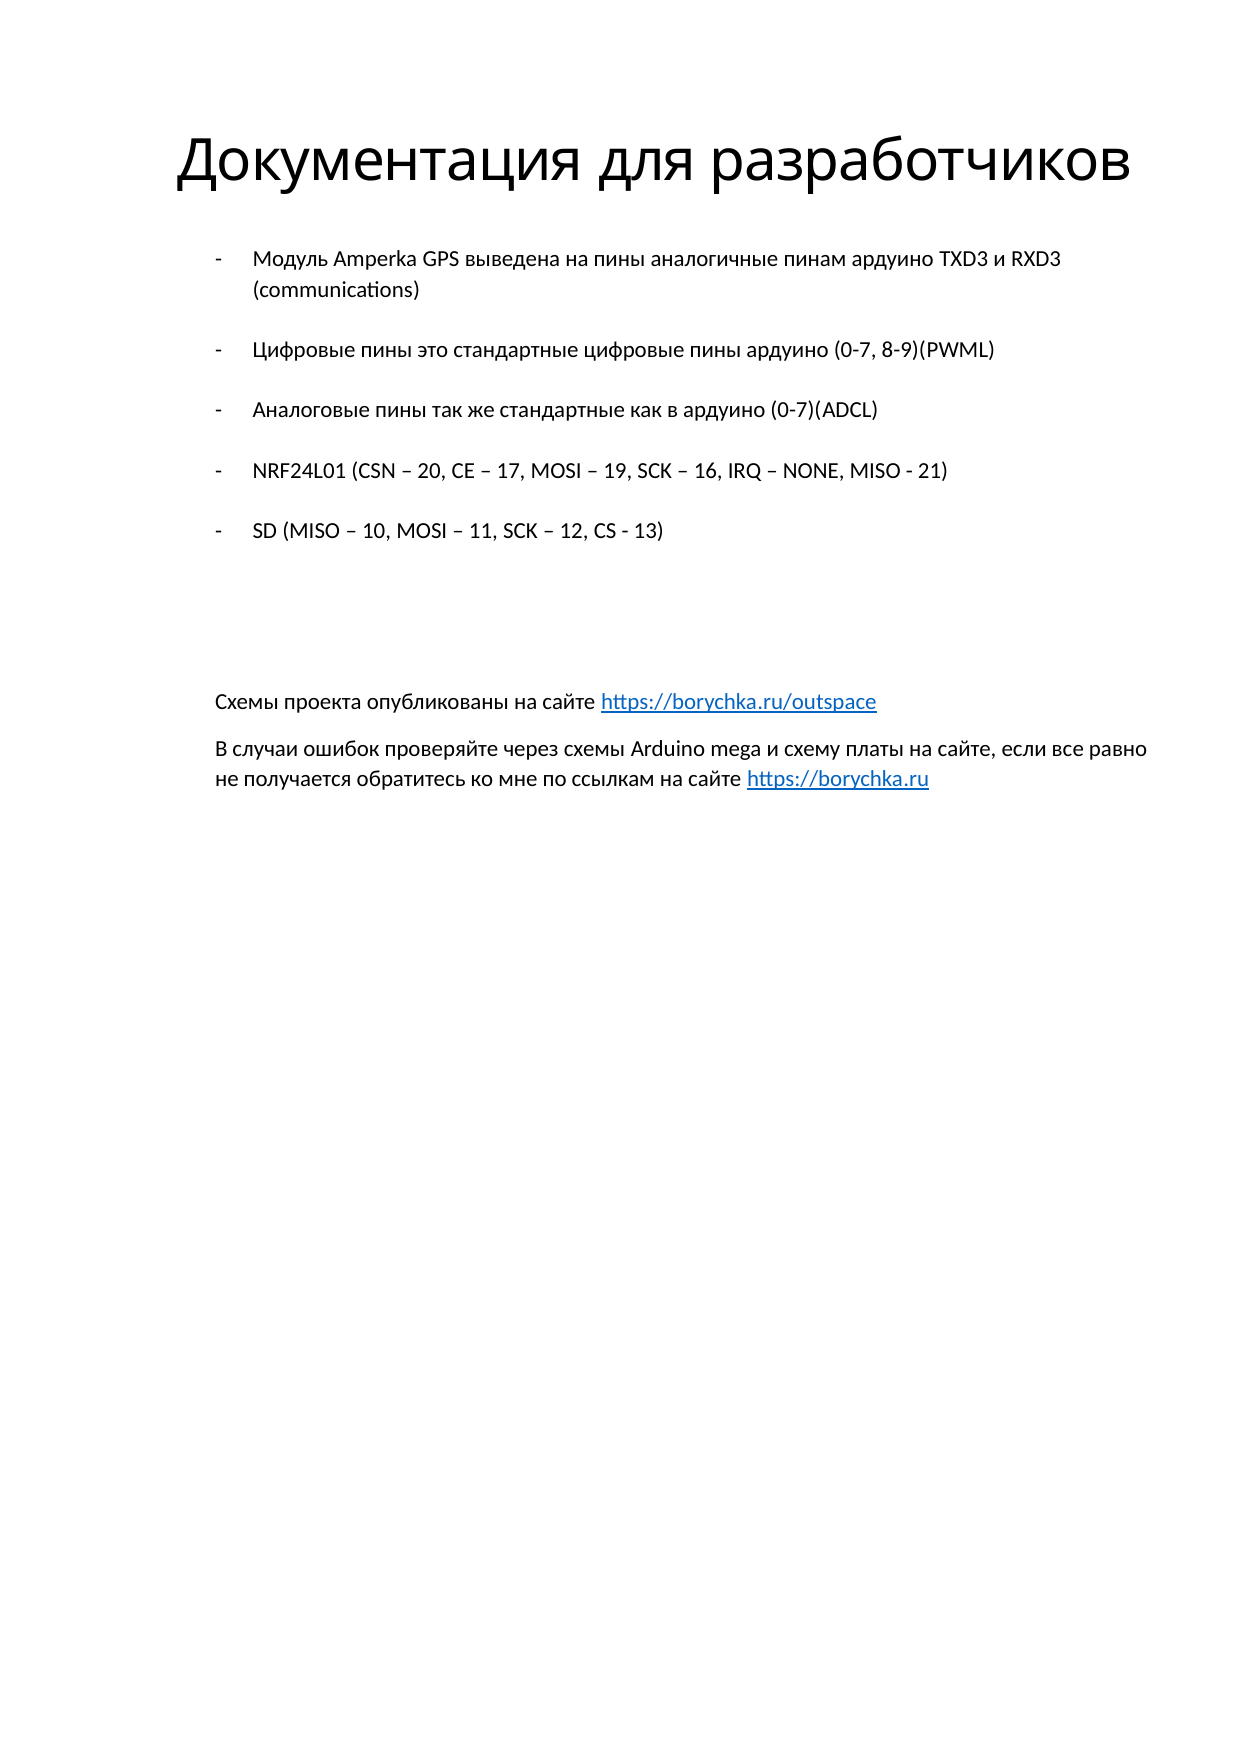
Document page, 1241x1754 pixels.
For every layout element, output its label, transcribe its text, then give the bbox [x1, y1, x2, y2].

list NRF24L01 (CSN – 20, CE – 17, MOSI – 19, SCK – 16, IRQ – NONE, MISO - 21) [215, 456, 1152, 484]
text Схемы проекта опубликованы на сайте https://borychka.ru/outspace [215, 687, 1152, 715]
list SD (MISO – 10, MOSI – 11, SCK – 12, CS - 13) [215, 516, 1152, 574]
text В случаи ошибок проверяйте через схемы Arduino mega и схему платы на сайте, если все равно не получается обратитесь ко мне по ссылкам на сайте https://borychka.ru [215, 734, 1152, 792]
title Документация для разработчиков [177, 118, 1152, 198]
list Цифровые пины это стандартные цифровые пины ардуино (0-7, 8-9)(PWML) [215, 335, 1152, 363]
list Аналоговые пины так же стандартные как в ардуино (0-7)(ADCL) [215, 396, 1152, 423]
list Модуль Amperka GPS выведена на пины аналогичные пинам ардуино TXD3 и RXD3 (communications) [215, 244, 1152, 303]
